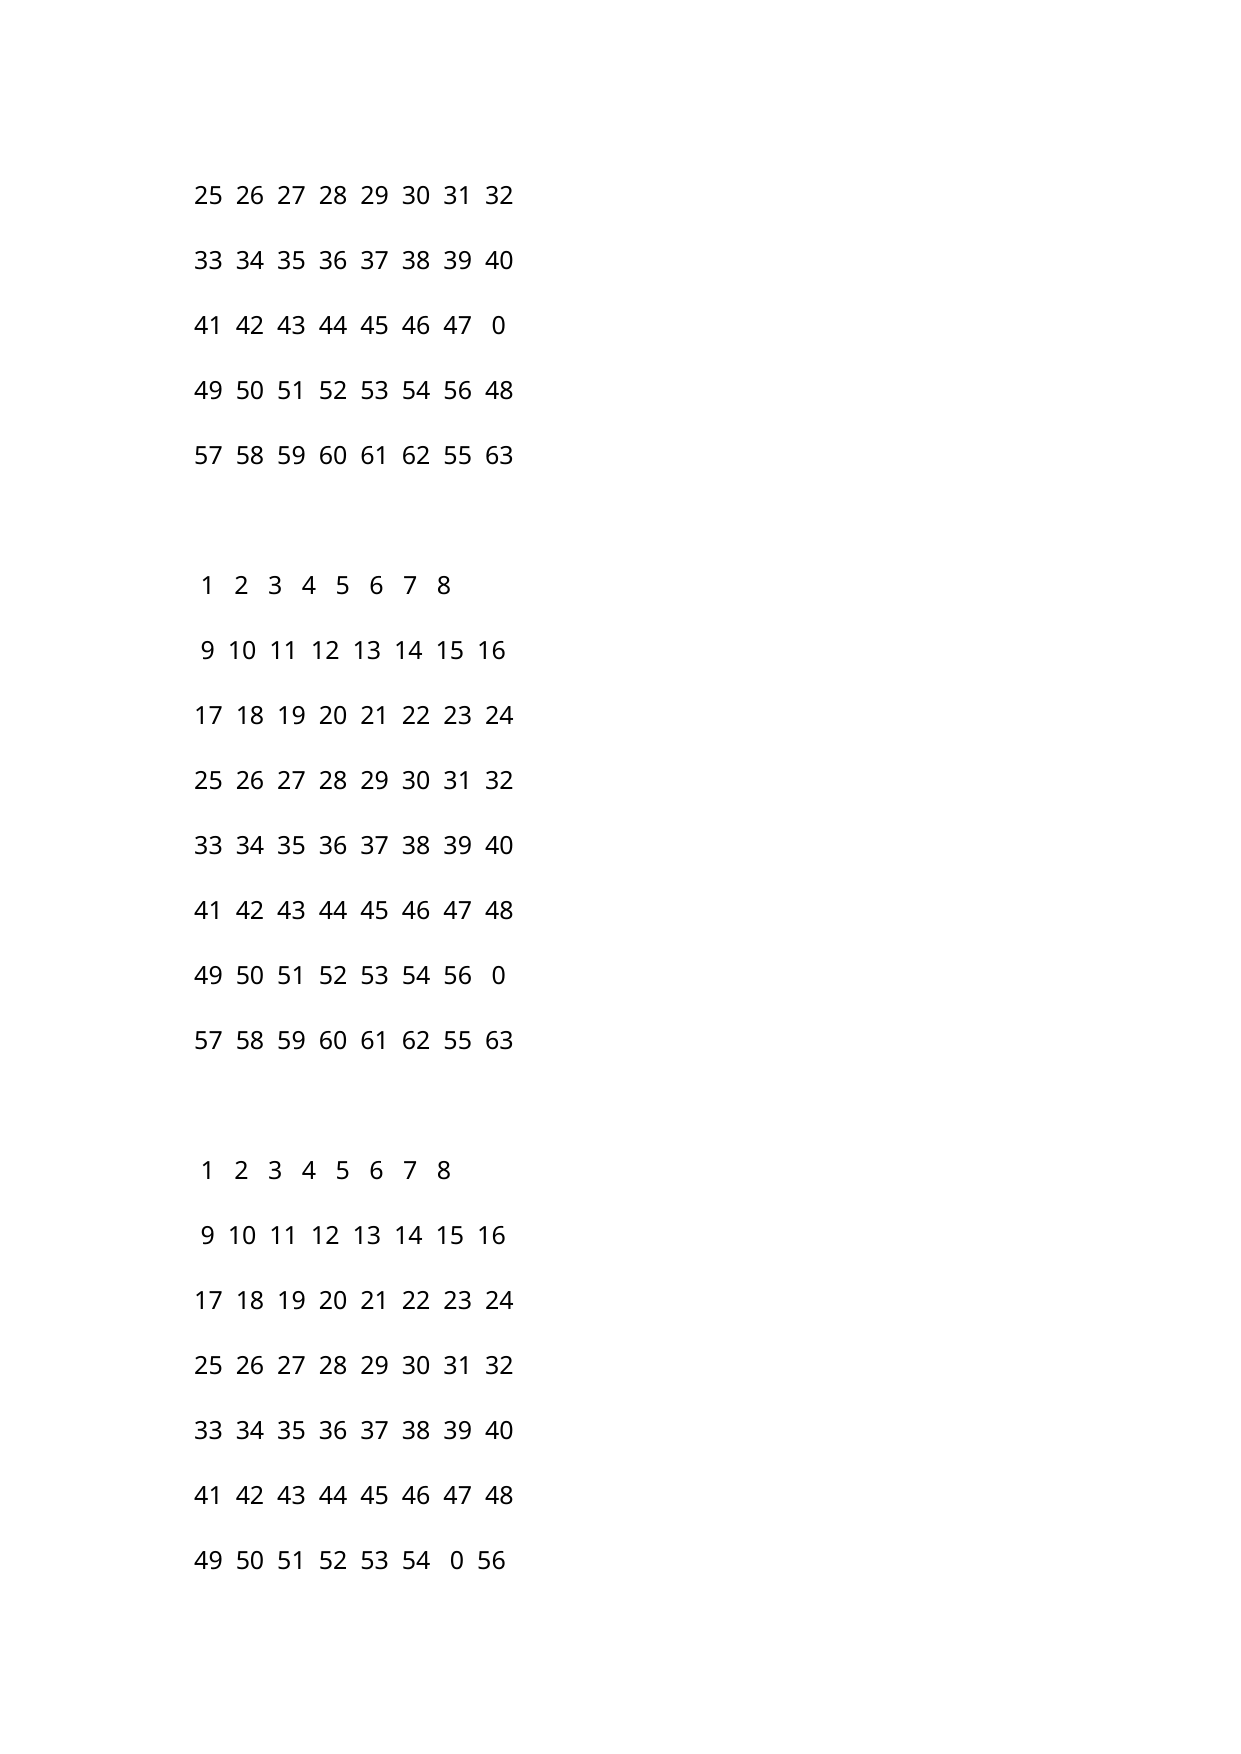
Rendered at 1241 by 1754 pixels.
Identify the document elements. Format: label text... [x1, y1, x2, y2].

text 25 26 27 28 29 30 31 32 [187, 162, 1053, 227]
text 57 58 59 60 61 62 55 63 [187, 1007, 1053, 1072]
text 17 18 19 20 21 22 23 24 [187, 682, 1053, 747]
text 9 10 11 12 13 14 15 16 [187, 1202, 1053, 1267]
text 33 34 35 36 37 38 39 40 [187, 1397, 1053, 1462]
text 57 58 59 60 61 62 55 63 [187, 422, 1053, 487]
text 49 50 51 52 53 54 0 56 [187, 1527, 1053, 1592]
text 25 26 27 28 29 30 31 32 [187, 747, 1053, 812]
text 49 50 51 52 53 54 56 48 [187, 357, 1053, 422]
text 41 42 43 44 45 46 47 48 [187, 877, 1053, 942]
text 17 18 19 20 21 22 23 24 [187, 1267, 1053, 1332]
text 33 34 35 36 37 38 39 40 [187, 812, 1053, 877]
text 33 34 35 36 37 38 39 40 [187, 227, 1053, 292]
text 1 2 3 4 5 6 7 8 [187, 552, 1053, 617]
text 41 42 43 44 45 46 47 48 [187, 1462, 1053, 1527]
text 25 26 27 28 29 30 31 32 [187, 1332, 1053, 1397]
text 1 2 3 4 5 6 7 8 [187, 1137, 1053, 1202]
text 49 50 51 52 53 54 56 0 [187, 942, 1053, 1007]
text 41 42 43 44 45 46 47 0 [187, 292, 1053, 357]
text 9 10 11 12 13 14 15 16 [187, 617, 1053, 682]
